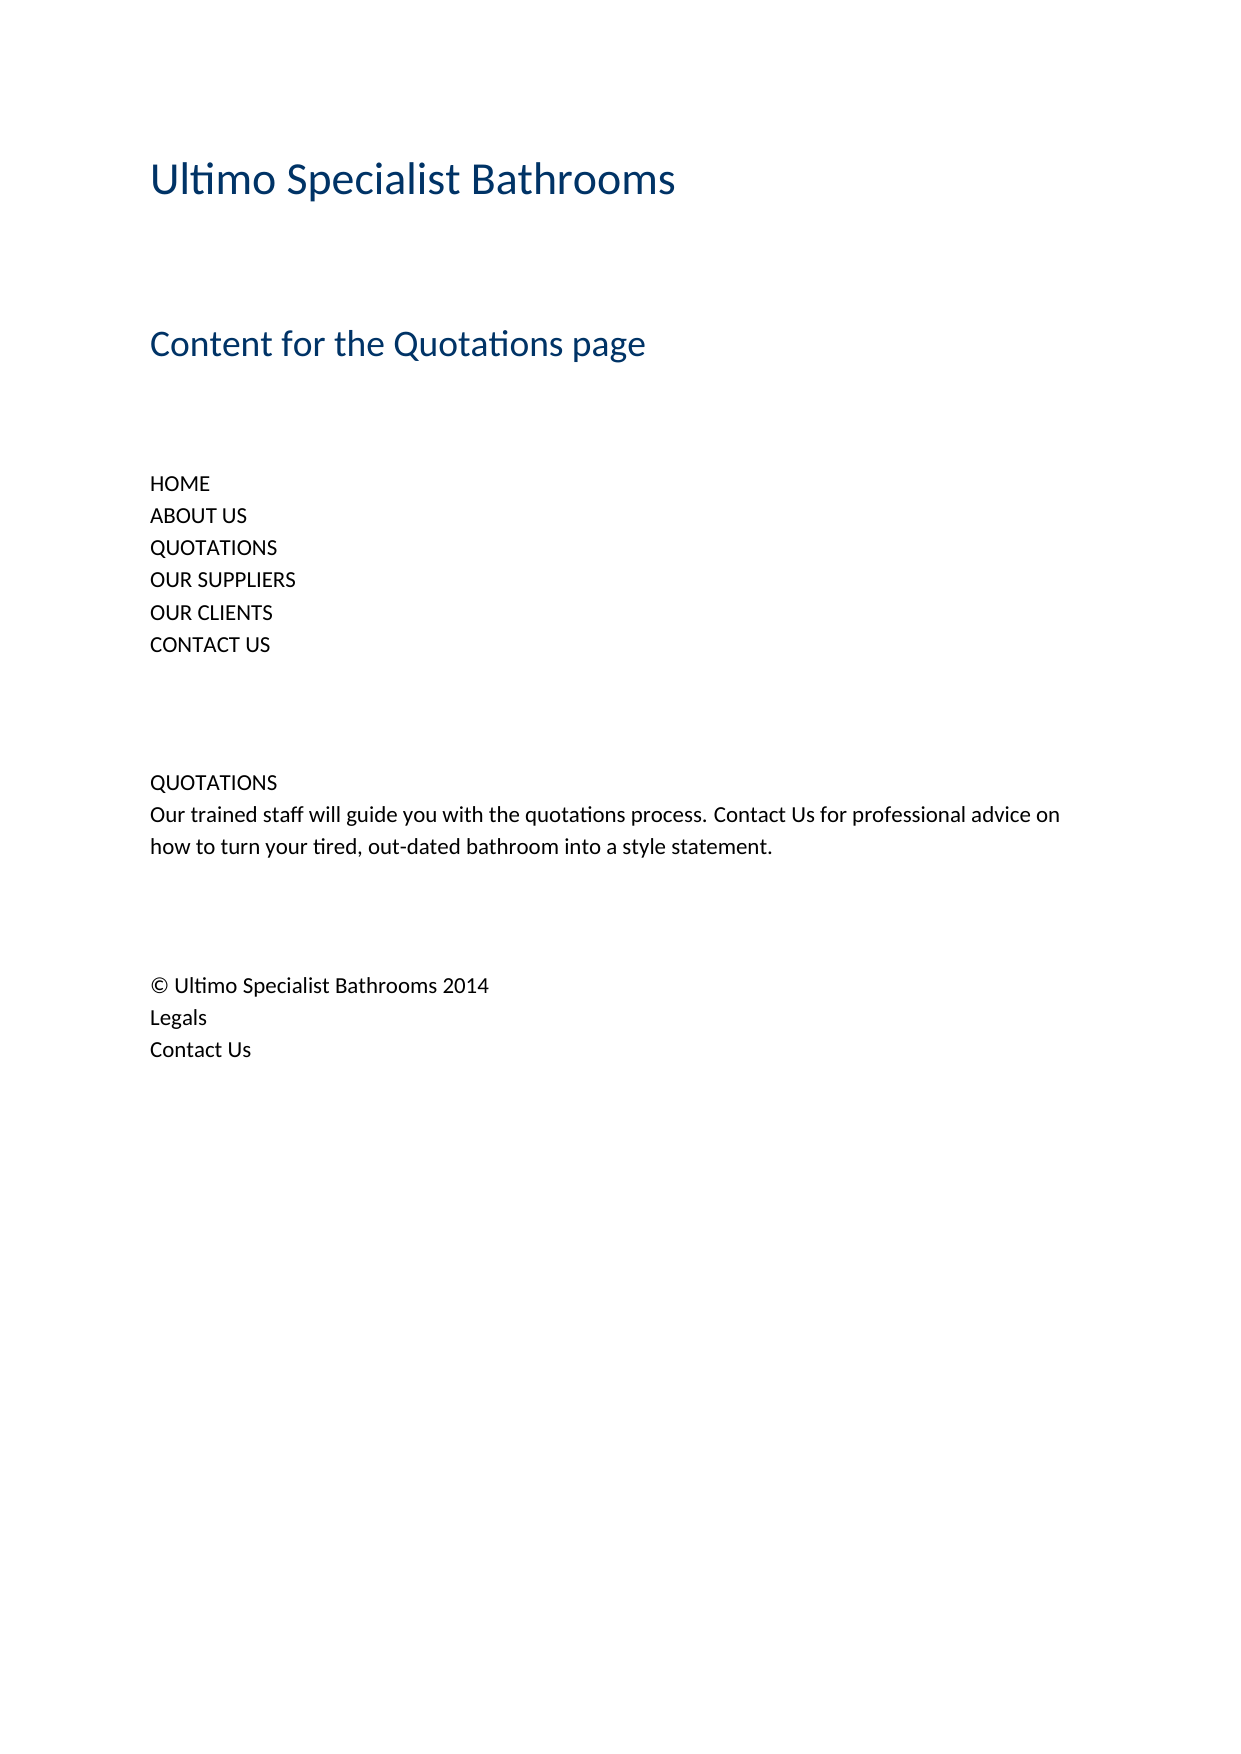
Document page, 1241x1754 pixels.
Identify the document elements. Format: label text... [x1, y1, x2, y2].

text HOME [150, 469, 1090, 497]
text ABOUT US [150, 501, 1090, 529]
text QUOTATIONS [150, 533, 1090, 561]
text Contact Us [150, 1035, 1090, 1063]
text Content for the Quotations page [150, 320, 1090, 366]
text CONTACT US [150, 630, 1090, 658]
text Legals [150, 1003, 1090, 1031]
text OUR CLIENTS [150, 598, 1090, 626]
text QUOTATIONS [150, 768, 1090, 796]
text © Ultimo Specialist Bathrooms 2014 [150, 971, 1090, 999]
text Ultimo Specialist Bathrooms [150, 150, 1090, 206]
text OUR SUPPLIERS [150, 566, 1090, 593]
text Our trained staff will guide you with the quotations process. Contact Us for professional advice on how to turn your tired, out-dated bathroom into a style statement. [150, 800, 1090, 861]
